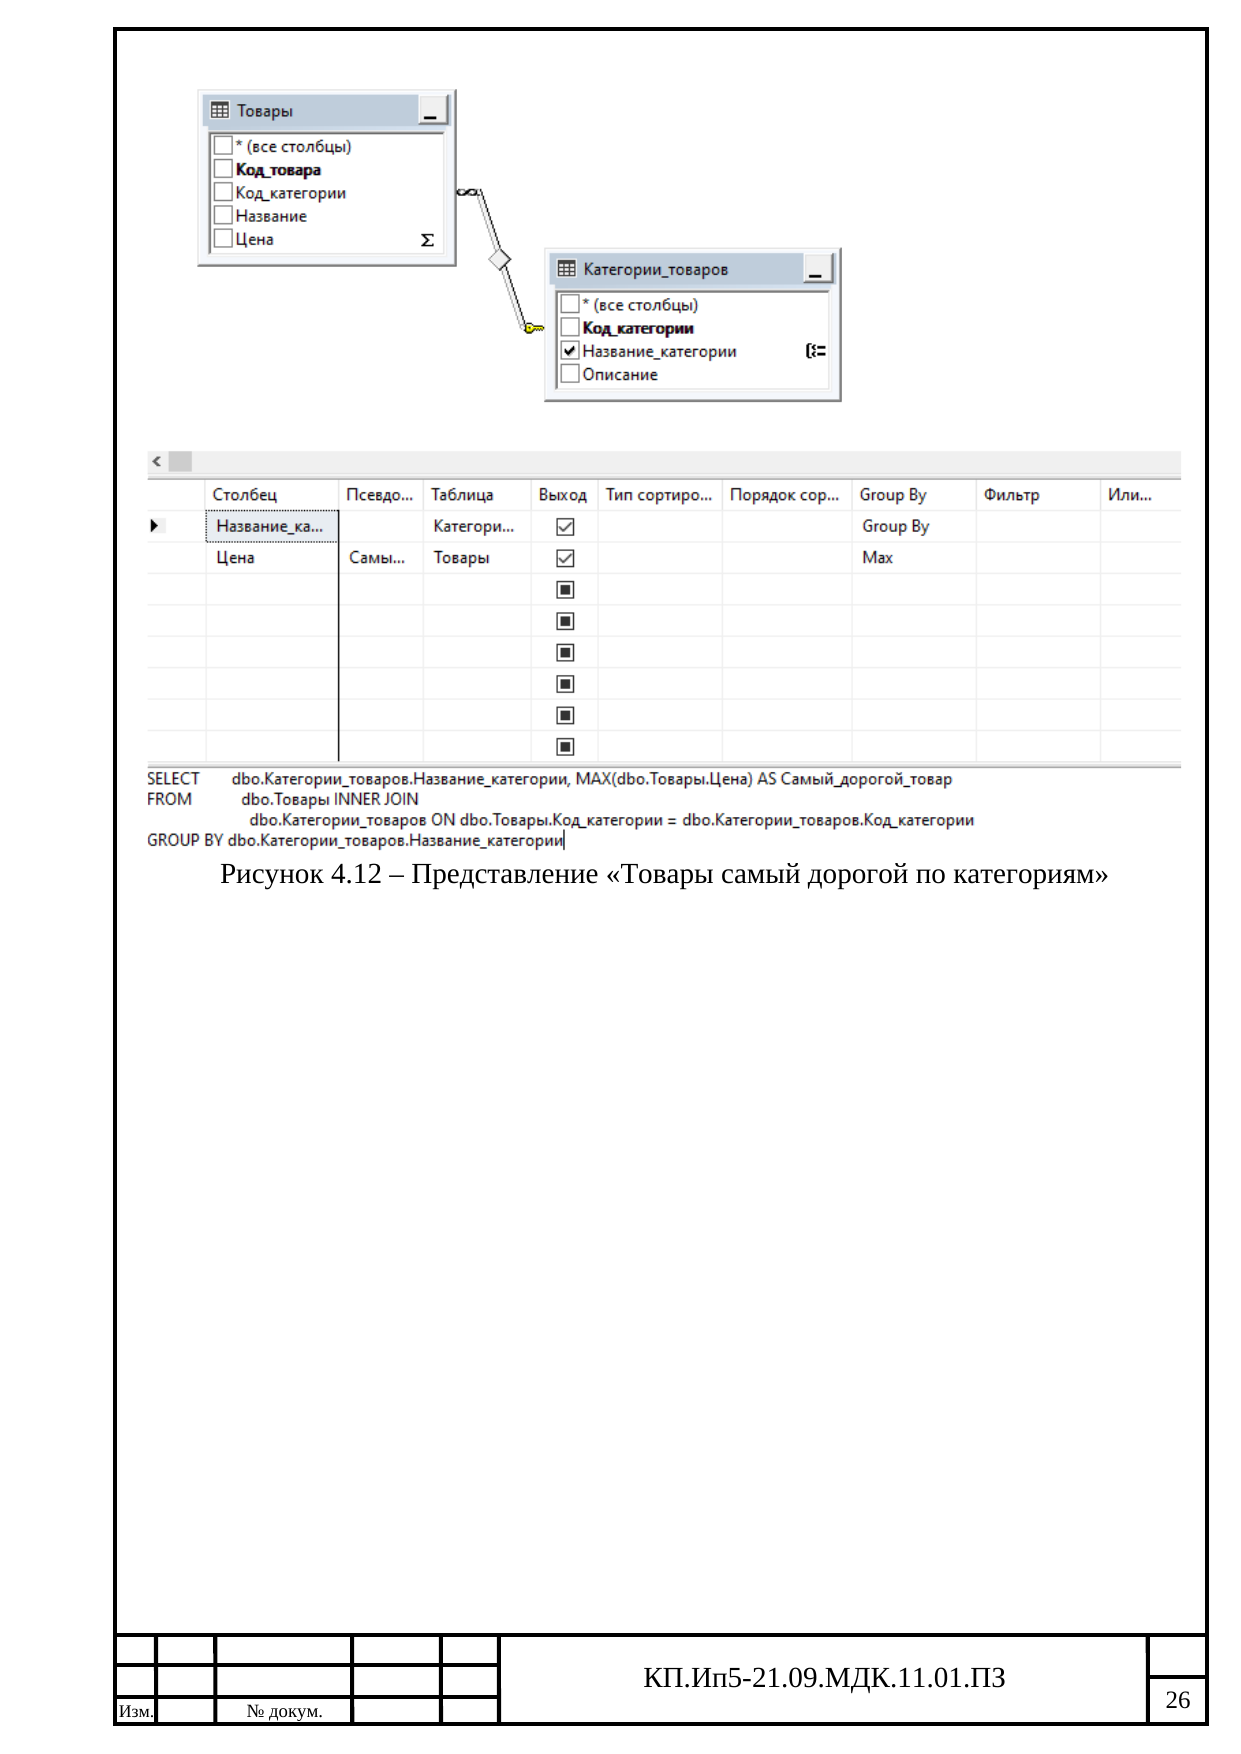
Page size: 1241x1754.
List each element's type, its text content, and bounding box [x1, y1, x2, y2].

picture [147, 88, 1182, 857]
text Рисунок 4.12 – Представление «Товары самый дорогой по категориям» [148, 857, 1181, 890]
